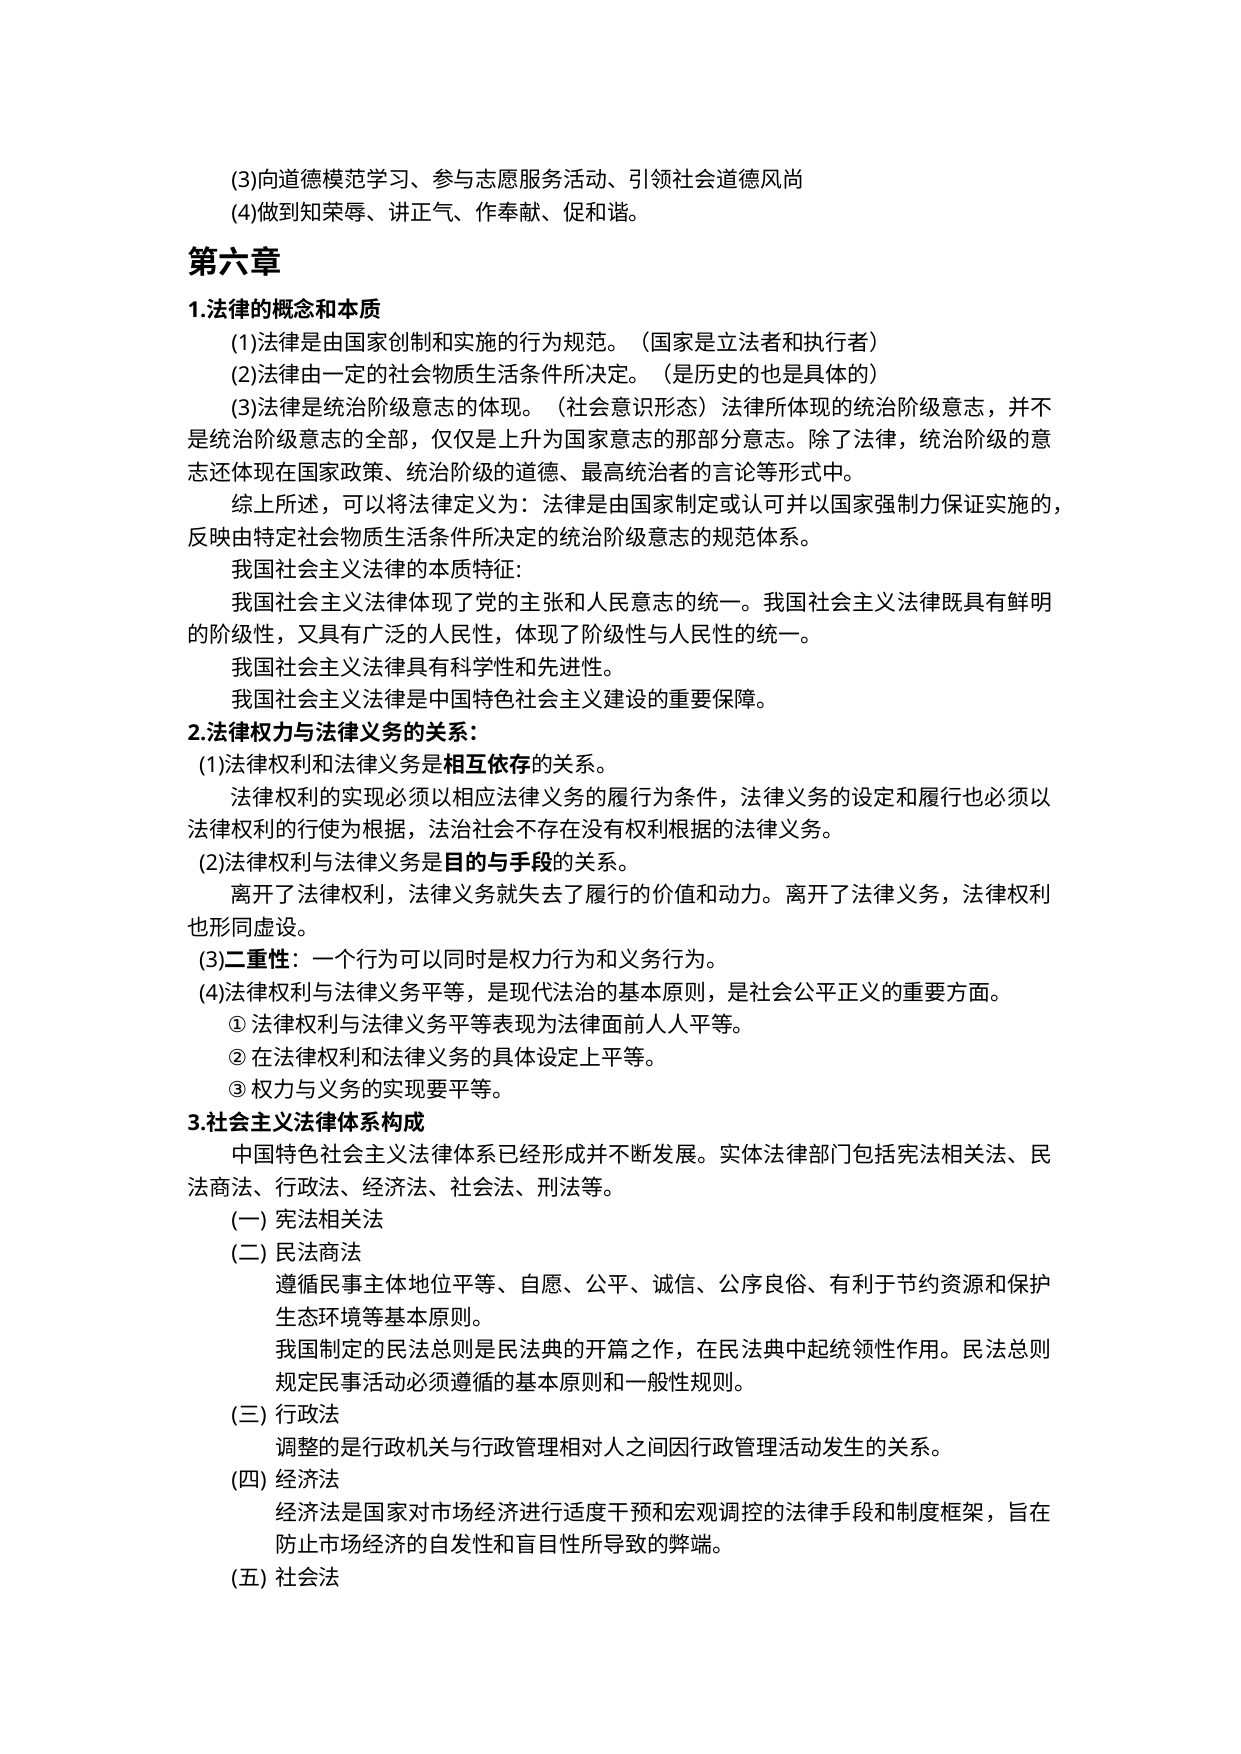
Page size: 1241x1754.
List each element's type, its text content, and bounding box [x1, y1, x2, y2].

list 1.法律的概念和本质 [187, 292, 1053, 324]
list 离开了法律权利，法律义务就失去了履行的价值和动力。离开了法律义务，法律权利也形同虚设。 [187, 877, 1053, 942]
list 我国社会主义法律是中国特色社会主义建设的重要保障。 [187, 682, 1053, 714]
list (2)法律权利与法律义务是目的与手段的关系。 [187, 844, 1053, 877]
list 经济法是国家对市场经济进行适度干预和宏观调控的法律手段和制度框架，旨在防止市场经济的自发性和盲目性所导致的弊端。 [275, 1494, 1053, 1559]
text 第六章 [187, 227, 1053, 292]
list 做到知荣辱、讲正气、作奉献、促和谐。 [231, 194, 1053, 227]
list 向道德模范学习、参与志愿服务活动、引领社会道德风尚 [231, 162, 1053, 194]
list 经济法 [231, 1462, 1053, 1494]
list 调整的是行政机关与行政管理相对人之间因行政管理活动发生的关系。 [275, 1429, 1053, 1462]
list 我国社会主义法律体现了党的主张和人民意志的统一。我国社会主义法律既具有鲜明的阶级性，又具有广泛的人民性，体现了阶级性与人民性的统一。 [187, 584, 1053, 649]
list 中国特色社会主义法律体系已经形成并不断发展。实体法律部门包括宪法相关法、民法商法、行政法、经济法、社会法、刑法等。 [187, 1137, 1053, 1202]
list 2.法律权力与法律义务的关系： [187, 714, 1053, 747]
list (4)法律权利与法律义务平等，是现代法治的基本原则，是社会公平正义的重要方面。 [187, 974, 1053, 1007]
list 我国制定的民法总则是民法典的开篇之作，在民法典中起统领性作用。民法总则规定民事活动必须遵循的基本原则和一般性规则。 [275, 1332, 1053, 1397]
list 遵循民事主体地位平等、自愿、公平、诚信、公序良俗、有利于节约资源和保护生态环境等基本原则。 [275, 1267, 1053, 1332]
list (3)二重性：一个行为可以同时是权力行为和义务行为。 [187, 942, 1053, 974]
list (2)法律由一定的社会物质生活条件所决定。（是历史的也是具体的） [187, 357, 1053, 389]
list 行政法 [231, 1397, 1053, 1429]
text ③权力与义务的实现要平等。 [187, 1072, 1053, 1104]
text ②在法律权利和法律义务的具体设定上平等。 [187, 1039, 1053, 1072]
list (1)法律权利和法律义务是相互依存的关系。 [187, 747, 1053, 779]
list 我国社会主义法律具有科学性和先进性。 [187, 649, 1053, 682]
text ①法律权利与法律义务平等表现为法律面前人人平等。 [187, 1007, 1053, 1039]
list 宪法相关法 [231, 1202, 1053, 1234]
list 社会法 [231, 1559, 1053, 1592]
list (1)法律是由国家创制和实施的行为规范。（国家是立法者和执行者） [187, 324, 1053, 357]
list 民法商法 [231, 1234, 1053, 1267]
list (3)法律是统治阶级意志的体现。（社会意识形态）法律所体现的统治阶级意志，并不是统治阶级意志的全部，仅仅是上升为国家意志的那部分意志。除了法律，统治阶级的意志还体现在国家政策、统治阶级的道德、最高统治者的言论等形式中。 [187, 389, 1053, 487]
list 综上所述，可以将法律定义为：法律是由国家制定或认可并以国家强制力保证实施的，反映由特定社会物质生活条件所决定的统治阶级意志的规范体系。 [187, 487, 1053, 552]
list 3.社会主义法律体系构成 [187, 1104, 1053, 1137]
list 法律权利的实现必须以相应法律义务的履行为条件，法律义务的设定和履行也必须以法律权利的行使为根据，法治社会不存在没有权利根据的法律义务。 [187, 779, 1053, 844]
list 我国社会主义法律的本质特征: [187, 552, 1053, 584]
